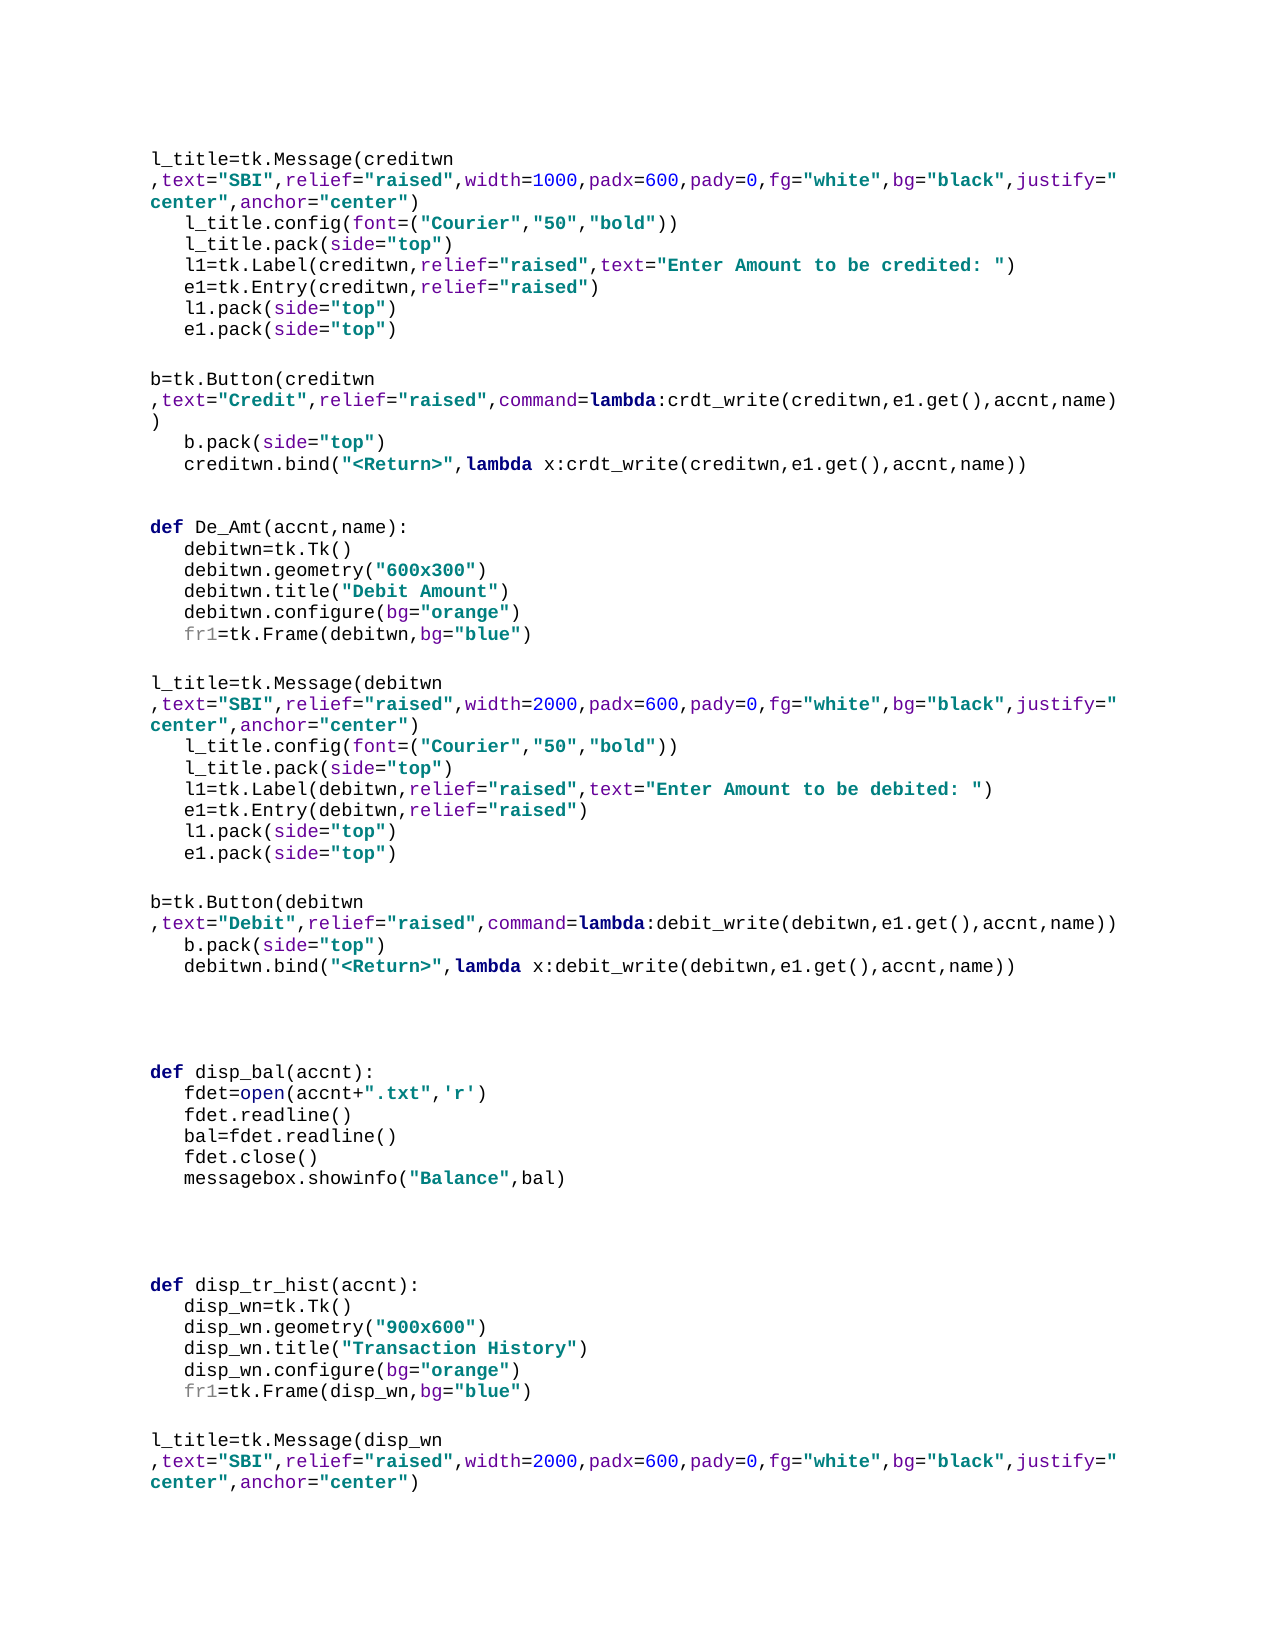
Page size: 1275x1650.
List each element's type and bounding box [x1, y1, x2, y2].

text [150, 150, 1125, 1494]
